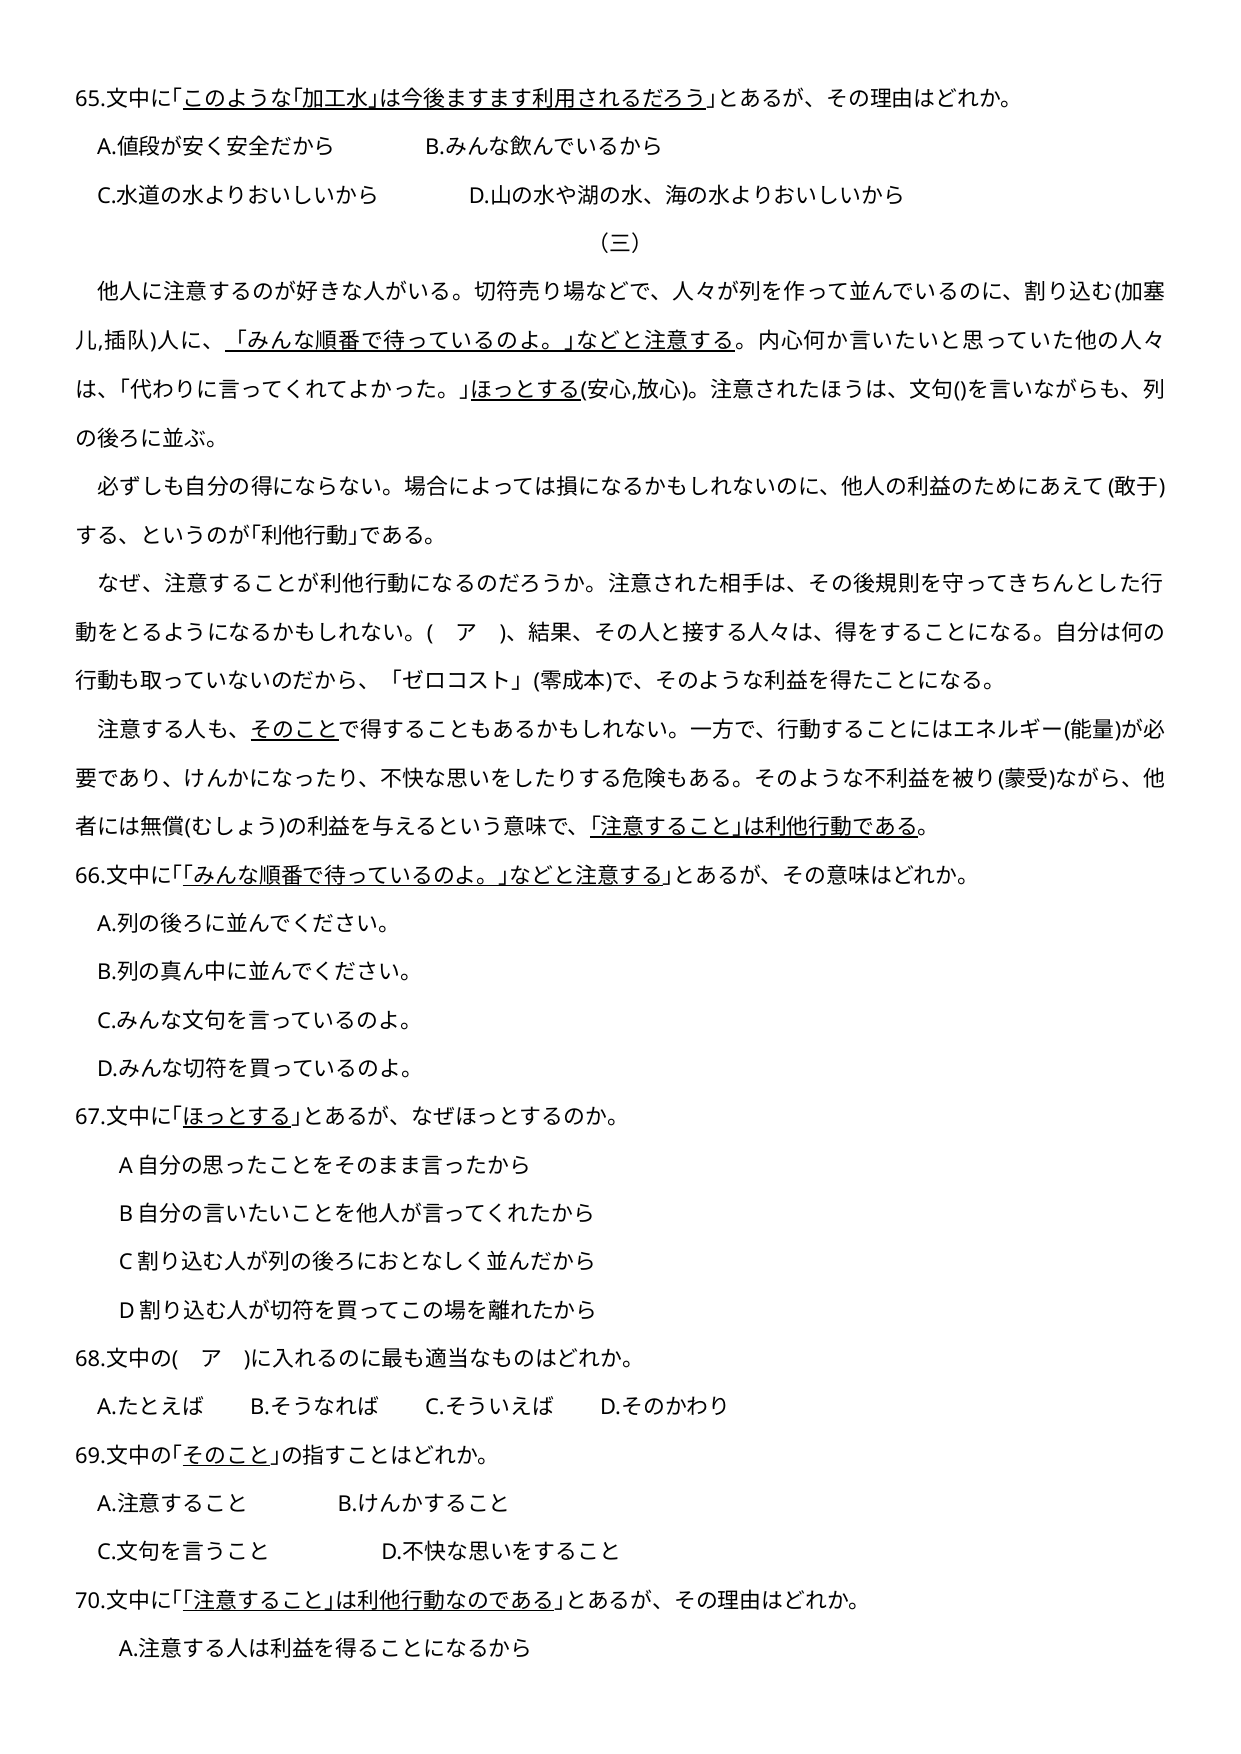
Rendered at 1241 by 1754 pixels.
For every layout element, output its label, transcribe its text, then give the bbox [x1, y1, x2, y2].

text 70.文中に｢｢注意すること｣は利他行動なのである｣とあるが、その理由はどれか。 [75, 1582, 1165, 1615]
text C割り込む人が列の後ろにおとなしく並んだから [75, 1244, 1165, 1277]
text 65.文中に｢このような｢加工水｣は今後ますます利用されるだろう｣とあるが、その理由はどれか。 [75, 81, 1165, 113]
text A自分の思ったことをそのまま言ったから [75, 1147, 1165, 1180]
text B自分の言いたいことを他人が言ってくれたから [75, 1196, 1165, 1228]
text 必ずしも自分の得にならない。場合によっては損になるかもしれないのに、他人の利益のためにあえて(敢于)する、というのが｢利他行動｣である。 [75, 469, 1165, 550]
text C.みんな文句を言っているのよ。 [75, 1002, 1165, 1035]
text C.水道の水よりおいしいから D.山の水や湖の水、海の水よりおいしいから [75, 177, 1165, 210]
text D割り込む人が切符を買ってこの場を離れたから [75, 1292, 1165, 1325]
text 66.文中に｢｢みんな順番で待っているのよ。｣などと注意する｣とあるが、その意味はどれか。 [75, 857, 1165, 890]
text A.注意する人は利益を得ることになるから [75, 1631, 1165, 1663]
text A.列の後ろに並んでください。 [75, 906, 1165, 938]
text なぜ、注意することが利他行動になるのだろうか。注意された相手は、その後規則を守ってきちんとした行動をとるようになるかもしれない。( ア )、結果、その人と接する人々は、得をすることになる。自分は何の行動も取っていないのだから、「ゼロコスト」(零成本)で、そのような利益を得たことになる。 [75, 566, 1165, 696]
text （三） [75, 226, 1165, 258]
text 69.文中の｢そのこと｣の指すことはどれか。 [75, 1437, 1165, 1470]
text 67.文中に｢ほっとする｣とあるが、なぜほっとするのか。 [75, 1099, 1165, 1132]
text A.値段が安く安全だから B.みんな飲んでいるから [75, 129, 1165, 162]
text A.たとえば B.そうなれば C.そういえば D.そのかわり [75, 1389, 1165, 1422]
text A.注意すること B.けんかすること [75, 1486, 1165, 1518]
text C.文句を言うこと D.不快な思いをすること [75, 1534, 1165, 1567]
text B.列の真ん中に並んでください。 [75, 954, 1165, 987]
text 68.文中の( ア )に入れるのに最も適当なものはどれか。 [75, 1341, 1165, 1373]
text 他人に注意するのが好きな人がいる。切符売り場などで、人々が列を作って並んでいるのに、割り込む(加塞儿,插队)人に、「みんな順番で待っているのよ。｣などと注意する。内心何か言いたいと思っていた他の人々は、｢代わりに言ってくれてよかった。｣ほっとする(安心,放心)。注意されたほうは、文句()を言いながらも、列の後ろに並ぶ。 [75, 274, 1165, 453]
text D.みんな切符を買っているのよ。 [75, 1051, 1165, 1083]
text 注意する人も、そのことで得することもあるかもしれない。一方で、行動することにはエネルギー(能量)が必要であり、けんかになったり、不快な思いをしたりする危険もある。そのような不利益を被り(蒙受)ながら、他者には無償(むしょう)の利益を与えるという意味で、｢注意すること｣は利他行動である。 [75, 712, 1165, 842]
